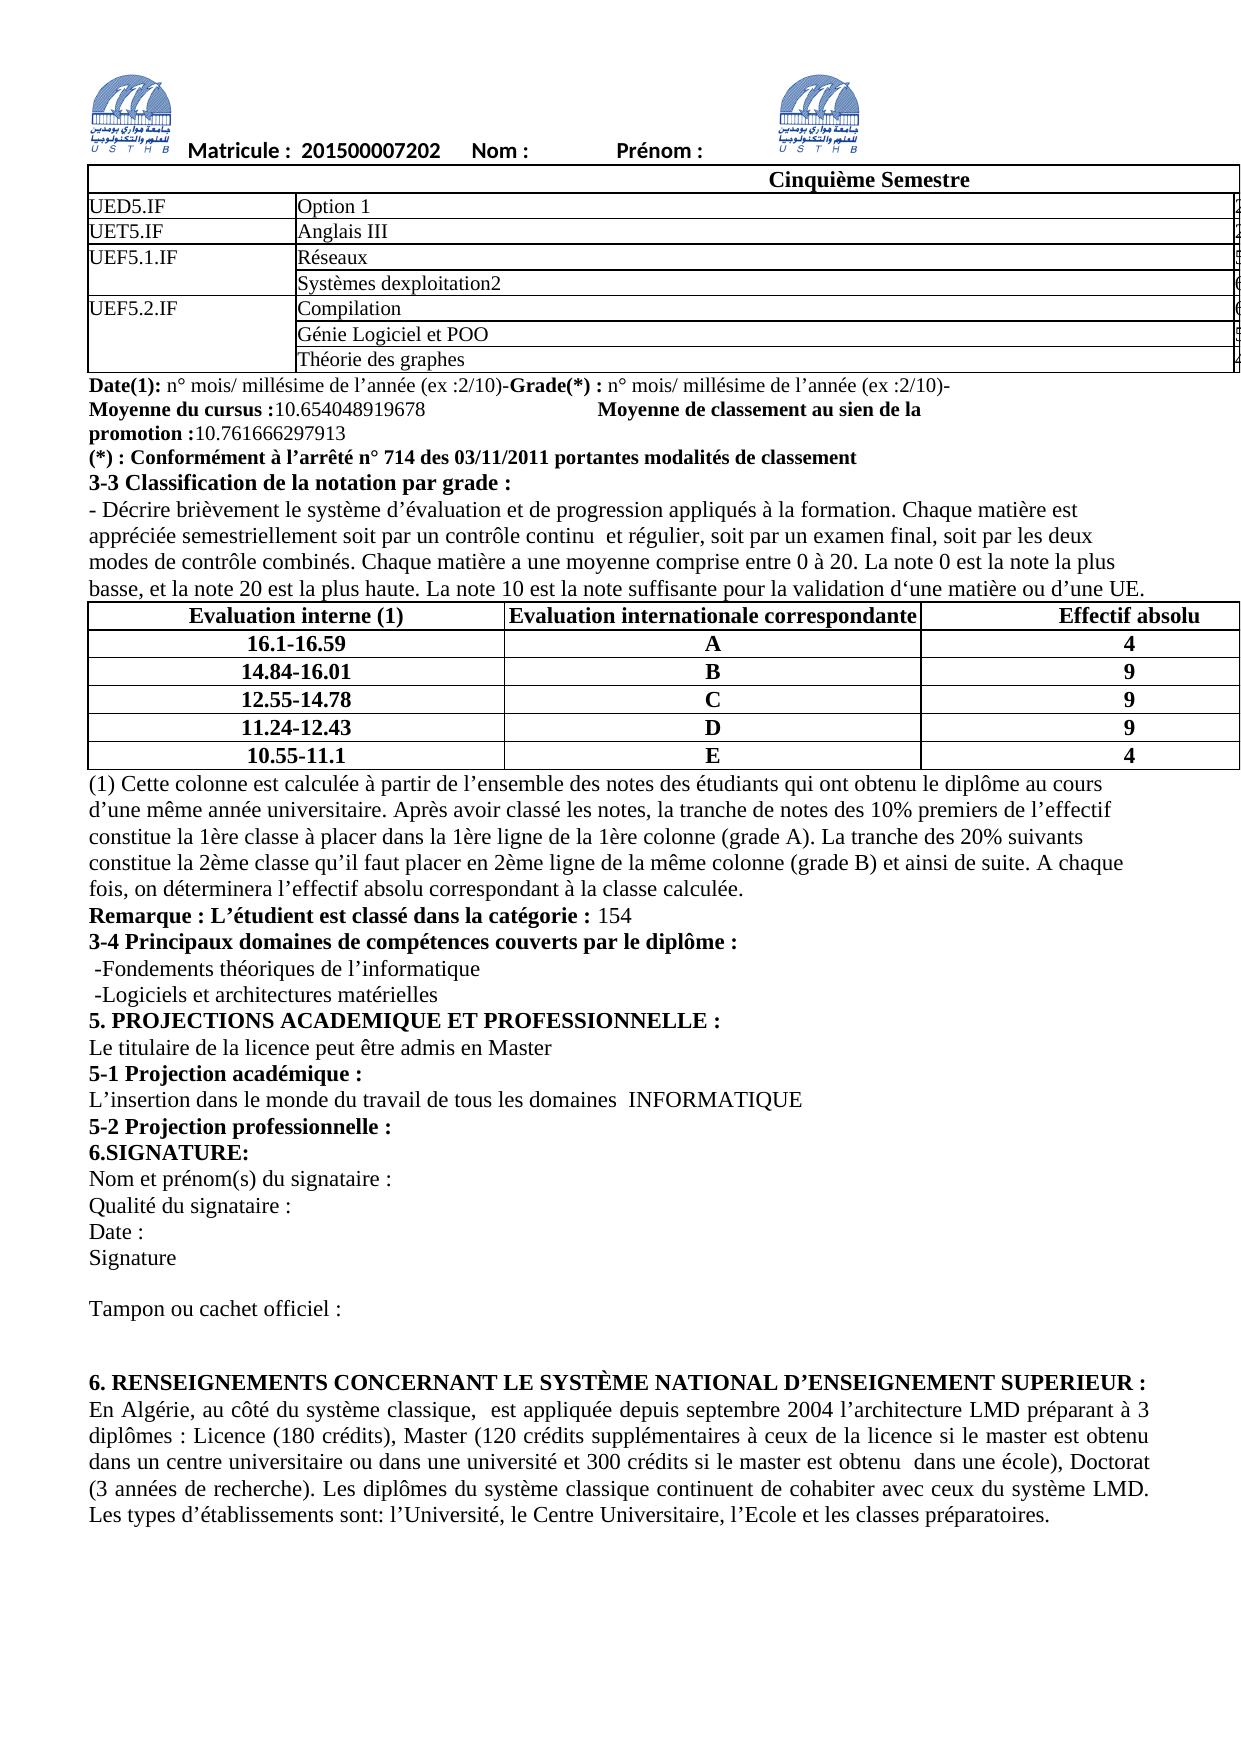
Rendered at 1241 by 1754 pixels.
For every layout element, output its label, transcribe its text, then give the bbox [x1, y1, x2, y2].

table_cell 14.84-16.01 [89, 658, 504, 685]
table_cell Compilation [297, 296, 1233, 320]
text En Algérie, au côté du système classique, est appliquée depuis septembre 2004 l’architecture LMD préparant à 3 diplômes : Licence (180 crédits), Master (120 crédits supplémentaires à ceux de la licence si le master est obtenu dans un centre universitaire ou dans une université et 300 crédits si le master est obtenu dans une école), Doctorat (3 années de recherche). Les diplômes du système classique continuent de cohabiter avec ceux du système LMD. Les types d’établissements sont: l’Université, le Centre Universitaire, l’Ecole et les classes préparatoires. [88, 1396, 1152, 1527]
table_cell Systèmes dexploitation2 [297, 271, 1233, 294]
table_cell C [505, 686, 920, 713]
table_cell B [505, 658, 920, 685]
table_cell Option 1 [297, 194, 1233, 218]
text 6.SIGNATURE: [88, 1139, 1152, 1165]
table_header Evaluation interne (1) [89, 603, 504, 629]
text - Décrire brièvement le système d’évaluation et de progression appliqués à la formation. Chaque matière est appréciée semestriellement soit par un contrôle continu et régulier, soit par un examen final, soit par les deux modes de contrôle combinés. Chaque matière a une moyenne comprise entre 0 à 20. La note 0 est la note la plus basse, et la note 20 est la plus haute. La note 10 est la note suffisante pour la validation d‘une matière ou d’une UE. [88, 496, 1152, 601]
table_cell 9 [922, 714, 1239, 741]
text L’insertion dans le monde du travail de tous les domaines INFORMATIQUE [88, 1086, 1152, 1113]
text Qualité du signataire : [88, 1192, 1152, 1218]
table_cell Théorie des graphes [297, 347, 1233, 371]
table_cell D [505, 714, 920, 741]
table_cell 10.55-11.1 [89, 742, 504, 768]
text 5-1 Projection académique : [88, 1060, 1152, 1086]
table_cell 4 [922, 631, 1239, 657]
text Signature [88, 1244, 1152, 1271]
table_cell Génie Logiciel et POO [297, 322, 1233, 346]
table_cell Réseaux [297, 245, 1233, 269]
text Moyenne du cursus :10.654048919678 Moyenne de classement au sien de la promotion :10.761666297913 [88, 397, 1152, 445]
text 3-3 Classification de la notation par grade : [88, 469, 1152, 496]
table_header Evaluation internationale correspondante [505, 603, 920, 629]
text Nom et prénom(s) du signataire : [88, 1165, 1152, 1192]
table_cell UET5.IF [89, 219, 295, 243]
text Date : [88, 1218, 1152, 1244]
table_cell 16.1-16.59 [89, 631, 504, 657]
table_cell 9 [922, 686, 1239, 713]
table_cell UED5.IF [89, 194, 295, 218]
picture [88, 74, 172, 159]
table_cell E [505, 742, 920, 768]
table_cell Cinquième Semestre [89, 166, 1239, 192]
table_cell UEF5.1.IF [89, 245, 295, 294]
table_cell UEF5.2.IF [89, 296, 295, 371]
text -Fondements théoriques de l’informatique [88, 954, 1152, 981]
text Le titulaire de la licence peut être admis en Master [88, 1034, 1152, 1060]
text (1) Cette colonne est calculée à partir de l’ensemble des notes des étudiants qui ont obtenu le diplôme au cours d’une même année universitaire. Après avoir classé les notes, la tranche de notes des 10% premiers de l’effectif constitue la 1ère classe à placer dans la 1ère ligne de la 1ère colonne (grade A). La tranche des 20% suivants constitue la 2ème classe qu’il faut placer en 2ème ligne de la même colonne (grade B) et ainsi de suite. A chaque fois, on déterminera l’effectif absolu correspondant à la classe calculée. [88, 770, 1152, 902]
text 5. PROJECTIONS ACADEMIQUE ET PROFESSIONNELLE : [88, 1007, 1152, 1034]
text (*) : Conformément à l’arrêté n° 714 des 03/11/2011 portantes modalités de classement [88, 445, 1152, 469]
text Remarque : L’étudient est classé dans la catégorie : 154 [88, 902, 1152, 928]
text 6. RENSEIGNEMENTS CONCERNANT LE SYSTÈME NATIONAL D’ENSEIGNEMENT SUPERIEUR : [88, 1369, 1152, 1396]
text -Logiciels et architectures matérielles [88, 981, 1152, 1007]
text 5-2 Projection professionnelle : [88, 1113, 1152, 1139]
table_cell 9 [922, 658, 1239, 685]
text 3-4 Principaux domaines de compétences couverts par le diplôme : [88, 928, 1152, 954]
table_header Effectif absolu [922, 603, 1239, 629]
table_cell 11.24-12.43 [89, 714, 504, 741]
table_cell 4 [922, 742, 1239, 768]
table_cell 12.55-14.78 [89, 686, 504, 713]
table_cell A [505, 631, 920, 657]
picture [776, 74, 860, 159]
text Tampon ou cachet officiel : [88, 1295, 1152, 1321]
table_cell Anglais III [297, 219, 1233, 243]
text Date(1): n° mois/ millésime de l’année (ex :2/10)-Grade(*) : n° mois/ millésime de l’année (ex :2/10)- [88, 373, 1152, 397]
